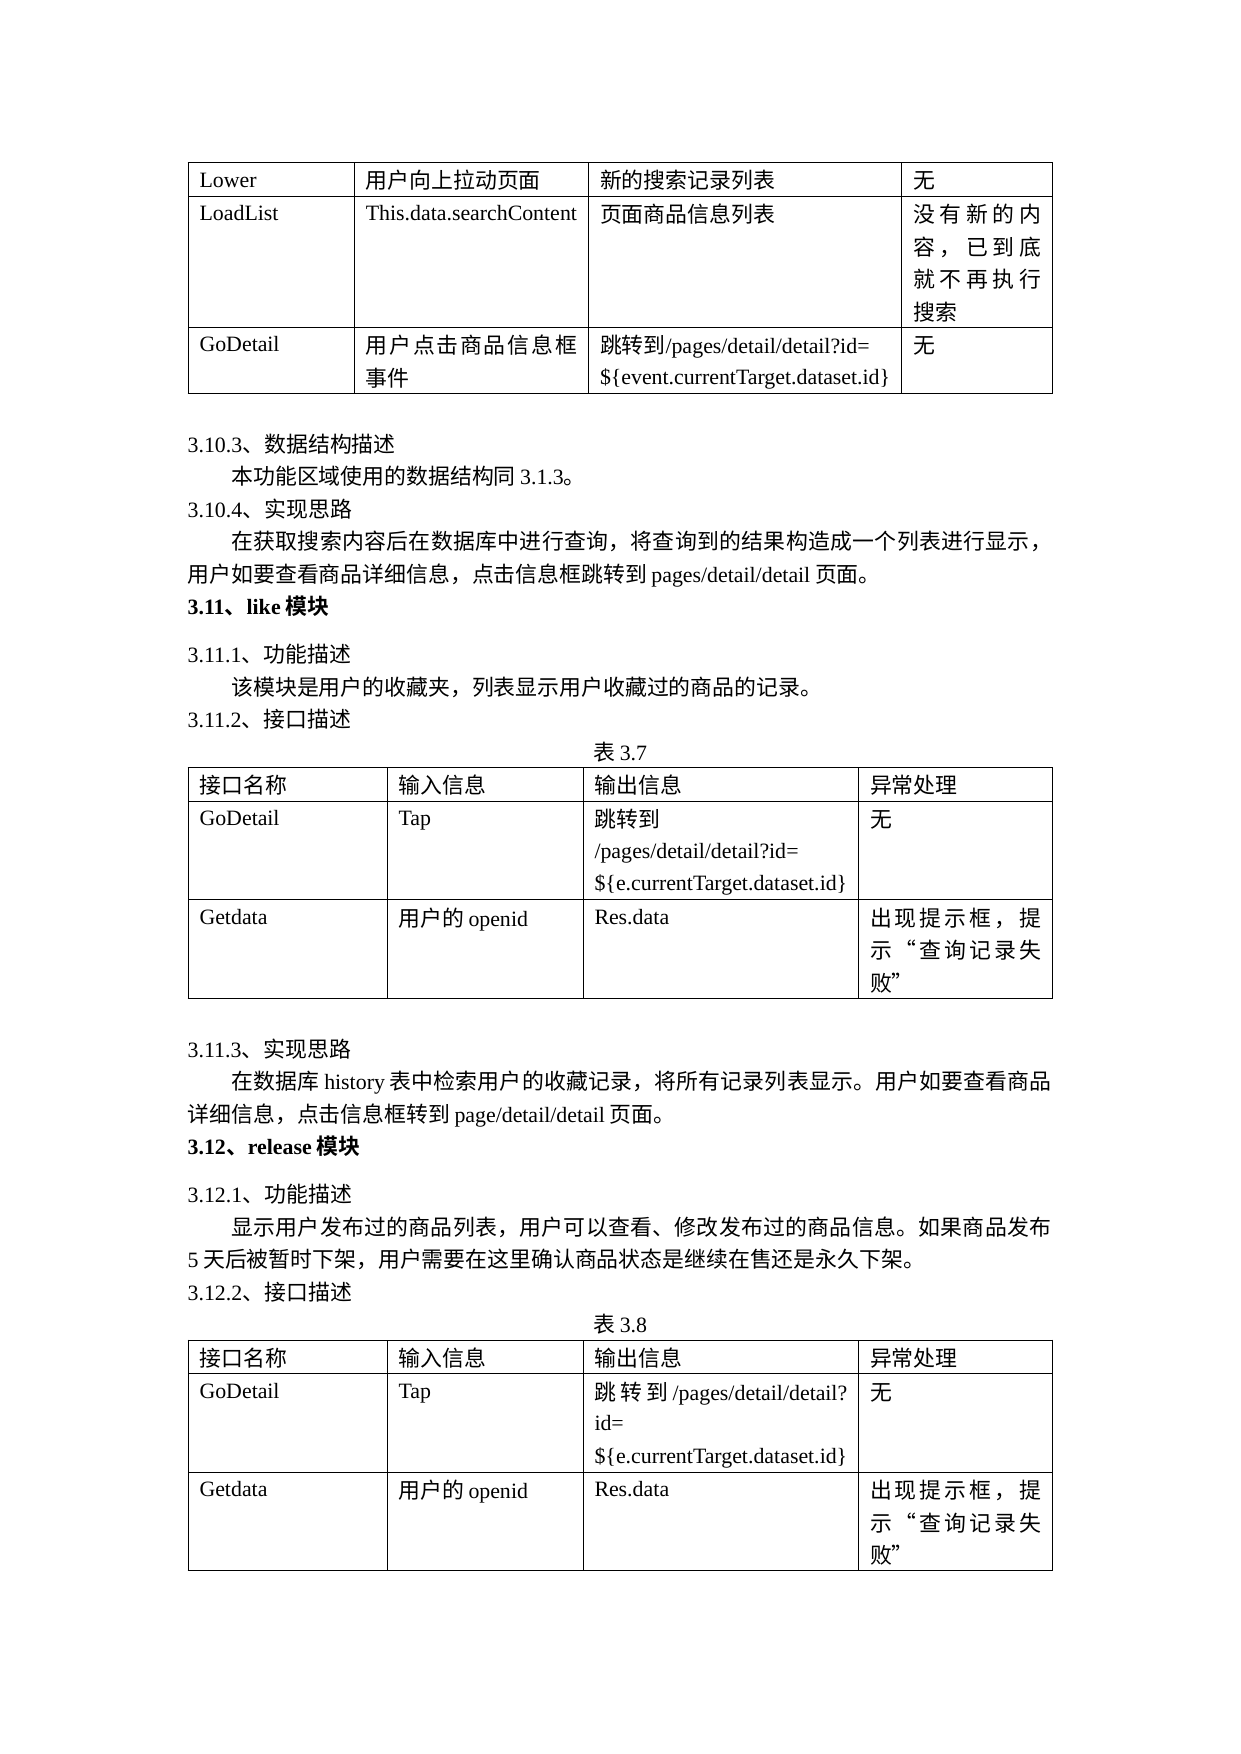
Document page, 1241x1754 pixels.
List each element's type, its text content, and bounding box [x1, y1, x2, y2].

table_header 接口名称 [189, 768, 387, 801]
text 3.12、release模块 [187, 1129, 1053, 1161]
text 3.12.1、功能描述 [187, 1177, 1053, 1209]
table_header 异常处理 [859, 1341, 1052, 1373]
table_cell Getdata [189, 1473, 387, 1570]
table_header 接口名称 [189, 1341, 387, 1373]
text 3.11.3、实现思路 [187, 1031, 1053, 1064]
table_cell 用户的openid [388, 1473, 583, 1570]
text 3.11.1、功能描述 [187, 637, 1053, 669]
text 本功能区域使用的数据结构同3.1.3。 [187, 459, 1053, 491]
table_cell 用户的openid [388, 900, 583, 998]
text 在数据库history表中检索用户的收藏记录，将所有记录列表显示。用户如要查看商品详细信息，点击信息框转到page/detail/detail页面。 [187, 1064, 1053, 1129]
table_cell LoadList [189, 197, 354, 327]
table_cell 新的搜索记录列表 [589, 163, 901, 196]
table_header 输入信息 [388, 1341, 583, 1373]
text 3.10.4、实现思路 [187, 491, 1053, 524]
text 3.11.2、接口描述 [187, 702, 1053, 734]
table_cell 无 [902, 328, 1052, 393]
table_cell 用户点击商品信息框事件 [355, 328, 588, 393]
table_cell 页面商品信息列表 [589, 197, 901, 327]
table_header 异常处理 [859, 768, 1052, 801]
table_cell This.data.searchContent [355, 197, 588, 327]
table_cell Tap [388, 802, 583, 899]
table_cell 无 [859, 802, 1052, 899]
table_cell 跳转到/pages/detail/detail?id= ${e.currentTarget.dataset.id} [584, 1374, 858, 1472]
text 3.11、like模块 [187, 589, 1053, 621]
table_cell 用户向上拉动页面 [355, 163, 588, 196]
table_cell 无 [902, 163, 1052, 196]
table_cell 没有新的内容，已到底就不再执行搜索 [902, 197, 1052, 327]
text 在获取搜索内容后在数据库中进行查询，将查询到的结果构造成一个列表进行显示，用户如要查看商品详细信息，点击信息框跳转到pages/detail/detail页面。 [187, 524, 1053, 589]
text 3.10.3、数据结构描述 [187, 426, 1053, 459]
table_cell GoDetail [189, 802, 387, 899]
text 表3.7 [187, 734, 1053, 767]
table_cell Res.data [584, 1473, 858, 1570]
table_cell 出现提示框，提示“查询记录失败” [859, 900, 1052, 998]
table_cell 跳转到 /pages/detail/detail?id= ${e.currentTarget.dataset.id} [584, 802, 858, 899]
table_cell 无 [859, 1374, 1052, 1472]
table_cell GoDetail [189, 328, 354, 393]
text 该模块是用户的收藏夹，列表显示用户收藏过的商品的记录。 [187, 669, 1053, 702]
table_header 输入信息 [388, 768, 583, 801]
text 3.12.2、接口描述 [187, 1274, 1053, 1307]
table_header 输出信息 [584, 768, 858, 801]
table_cell Getdata [189, 900, 387, 998]
text 显示用户发布过的商品列表，用户可以查看、修改发布过的商品信息。如果商品发布5天后被暂时下架，用户需要在这里确认商品状态是继续在售还是永久下架。 [187, 1209, 1053, 1274]
text 表3.8 [187, 1307, 1053, 1339]
table_cell 跳转到/pages/detail/detail?id= ${event.currentTarget.dataset.id} [589, 328, 901, 393]
table_cell 出现提示框，提示“查询记录失败” [859, 1473, 1052, 1570]
table_header 输出信息 [584, 1341, 858, 1373]
table_cell Lower [189, 163, 354, 196]
table_cell Tap [388, 1374, 583, 1472]
table_cell GoDetail [189, 1374, 387, 1472]
table_cell Res.data [584, 900, 858, 998]
